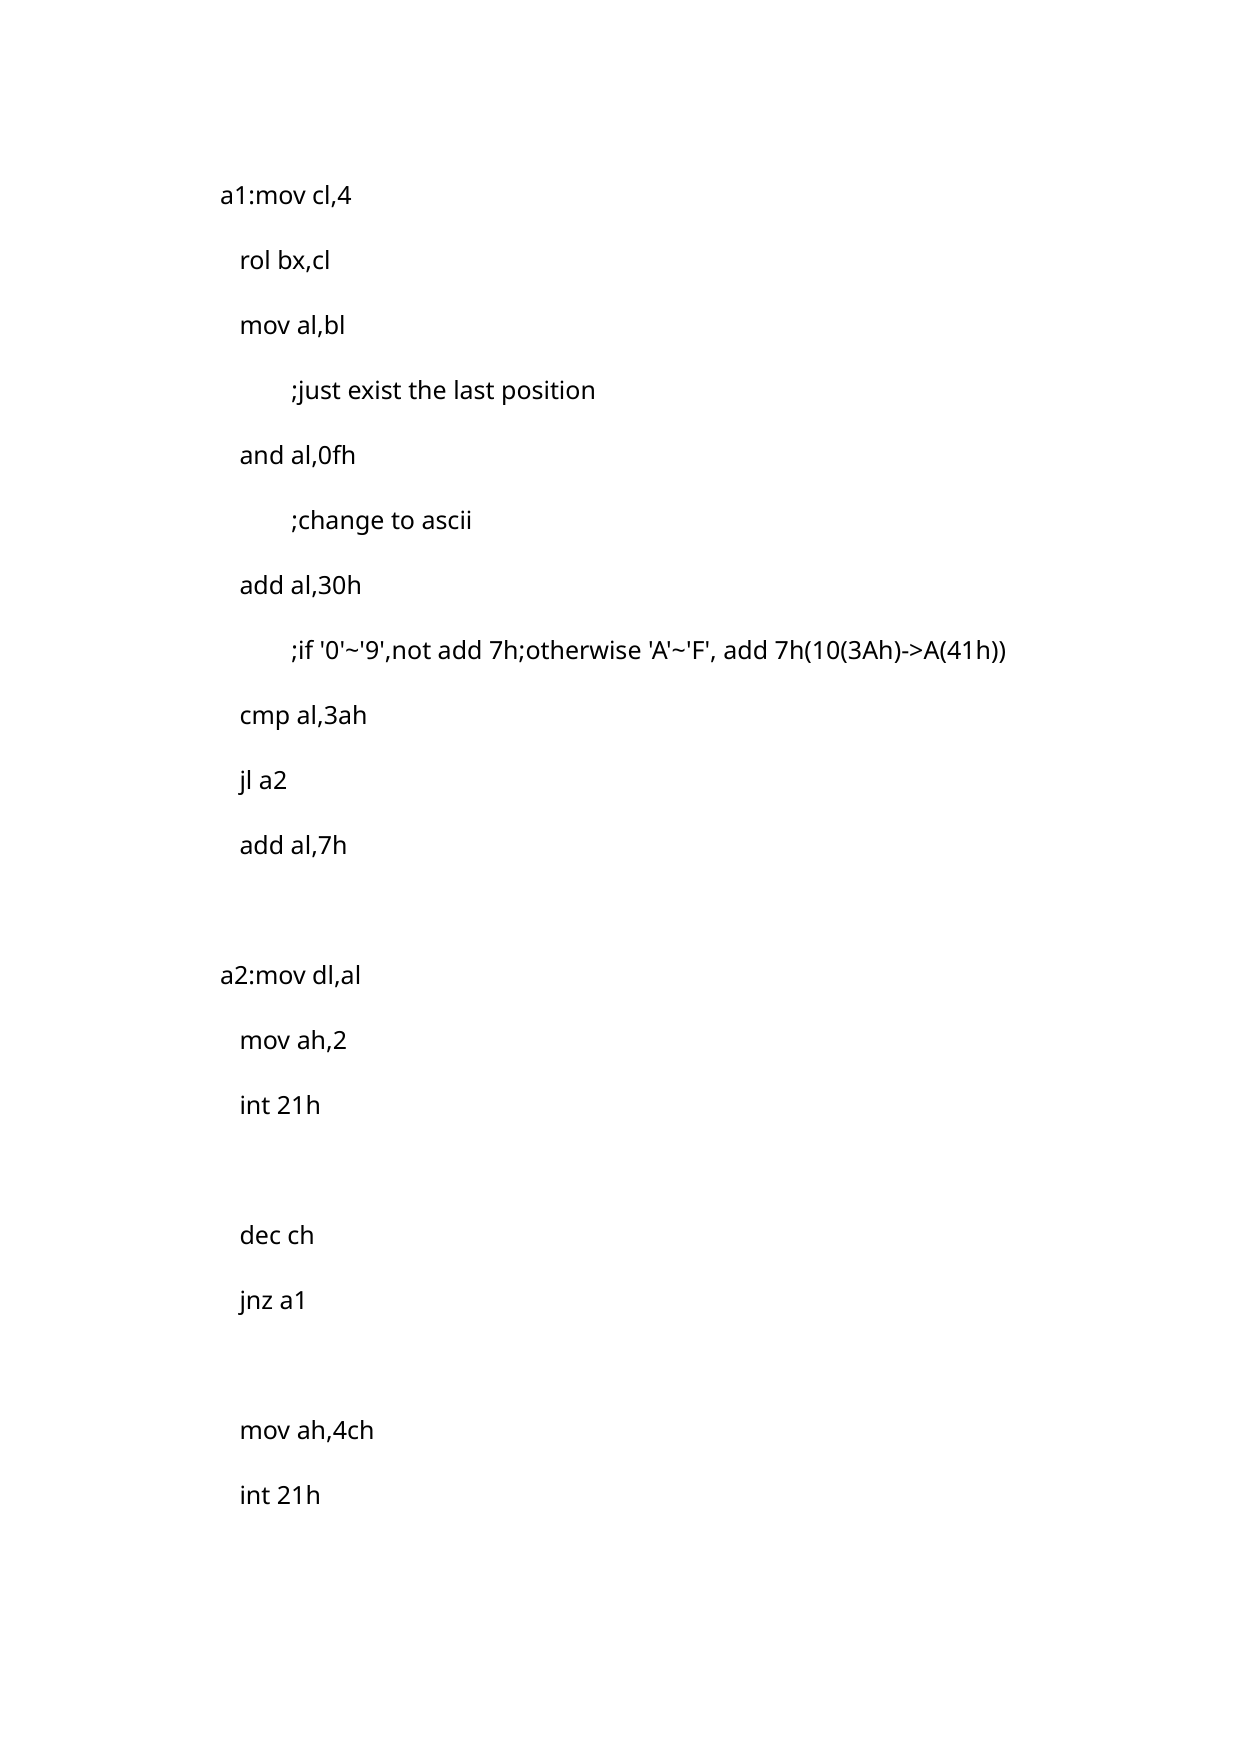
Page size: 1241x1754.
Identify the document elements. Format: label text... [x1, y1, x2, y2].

text jnz a1 [187, 1267, 1053, 1332]
text add al,30h [187, 552, 1053, 617]
text and al,0fh [187, 422, 1053, 487]
text int 21h [187, 1072, 1053, 1137]
text ;change to ascii [187, 487, 1053, 552]
text int 21h [187, 1462, 1053, 1527]
text rol bx,cl [187, 227, 1053, 292]
text a2:mov dl,al [187, 942, 1053, 1007]
text mov al,bl [187, 292, 1053, 357]
text dec ch [187, 1202, 1053, 1267]
text a1:mov cl,4 [187, 162, 1053, 227]
text cmp al,3ah [187, 682, 1053, 747]
text ;if '0'~'9',not add 7h;otherwise 'A'~'F', add 7h(10(3Ah)->A(41h)) [187, 617, 1053, 682]
text jl a2 [187, 747, 1053, 812]
text mov ah,2 [187, 1007, 1053, 1072]
text mov ah,4ch [187, 1397, 1053, 1462]
text add al,7h [187, 812, 1053, 877]
text ;just exist the last position [187, 357, 1053, 422]
